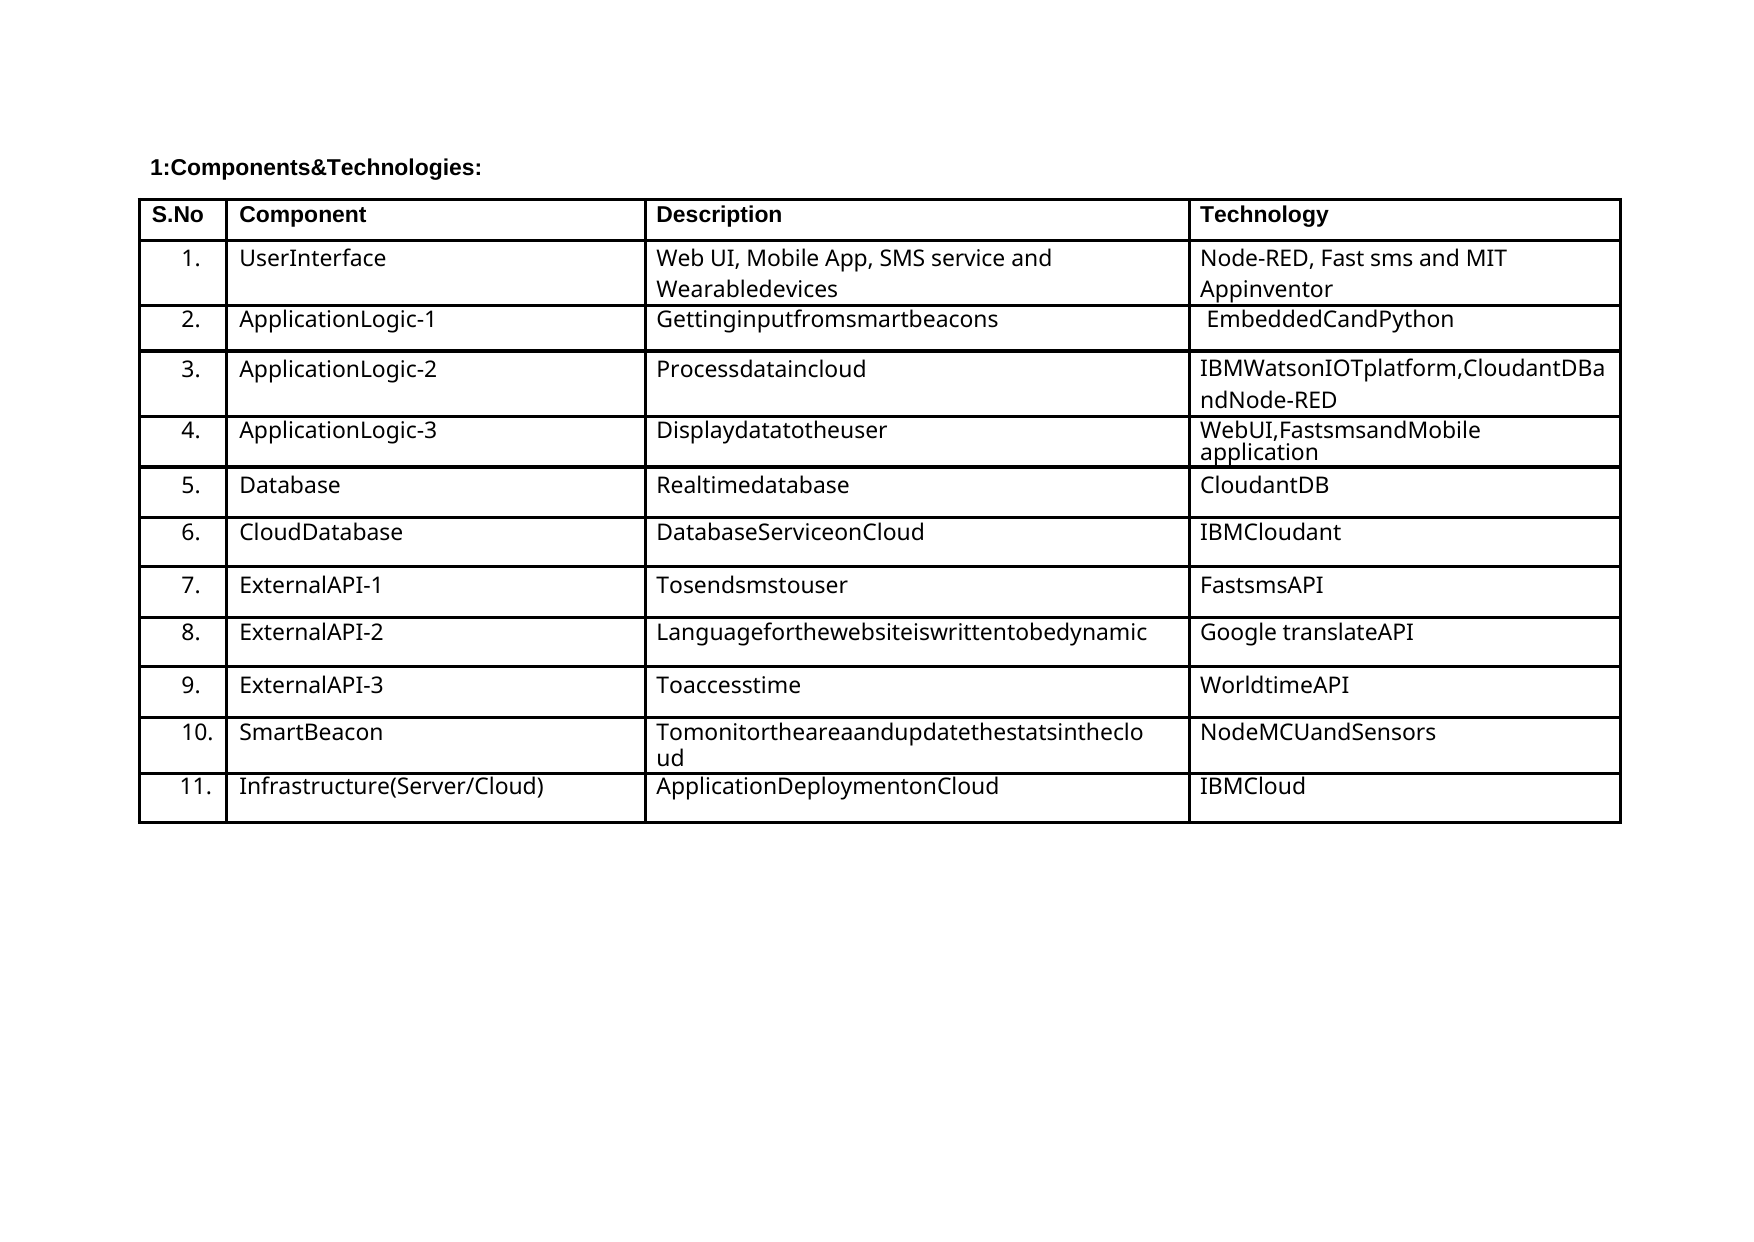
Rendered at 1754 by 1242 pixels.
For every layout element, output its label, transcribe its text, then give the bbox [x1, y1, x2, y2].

table_cell ApplicationLogic-1 [228, 307, 644, 349]
table_cell ApplicationLogic-2 [228, 353, 644, 415]
table_cell Displaydatatotheuser [647, 418, 1188, 465]
table_cell Web UI, Mobile App, SMS service and Wearabledevices [647, 242, 1188, 304]
table_cell Processdataincloud [647, 353, 1188, 415]
table_cell Infrastructure(Server/Cloud) [228, 775, 644, 821]
table_cell DatabaseServiceonCloud [647, 519, 1188, 565]
table_cell UserInterface [228, 242, 644, 304]
table_cell EmbeddedCandPython [1191, 307, 1619, 349]
table_cell 10. [141, 719, 225, 772]
table_cell ApplicationLogic-3 [228, 418, 644, 465]
table_cell ExternalAPI-3 [228, 668, 644, 716]
table_header S.No [141, 201, 225, 238]
table_header Description [647, 201, 1188, 238]
table_cell CloudDatabase [228, 519, 644, 565]
table_cell 2. [141, 307, 225, 349]
subtitle 1:Components&Technologies: [150, 154, 1633, 181]
table_cell 11. [141, 775, 225, 821]
table_cell IBMCloudant [1191, 519, 1619, 565]
table_cell Languageforthewebsiteiswrittentobedynamic [647, 619, 1188, 665]
table_cell Database [228, 469, 644, 516]
table_cell 4. [141, 418, 225, 465]
table_cell 5. [141, 469, 225, 516]
table_header Component [228, 201, 644, 238]
table_cell Realtimedatabase [647, 469, 1188, 516]
table_cell 1. [141, 242, 225, 304]
table_cell ExternalAPI-1 [228, 568, 644, 616]
table_cell 3. [141, 353, 225, 415]
table_header Technology [1191, 201, 1619, 238]
table_cell IBMWatsonIOTplatform,CloudantDBandNode-RED [1191, 353, 1619, 415]
table_cell Node-RED, Fast sms and MIT Appinventor [1191, 242, 1619, 304]
table_cell SmartBeacon [228, 719, 644, 772]
table_cell 6. [141, 519, 225, 565]
table_cell Tomonitortheareaandupdatethestatsinthecloud [647, 719, 1188, 772]
table_cell 8. [141, 619, 225, 665]
table_cell Gettinginputfromsmartbeacons [647, 307, 1188, 349]
table_cell NodeMCUandSensors [1191, 719, 1619, 772]
table_cell FastsmsAPI [1191, 568, 1619, 616]
table_cell Toaccesstime [647, 668, 1188, 716]
table_cell CloudantDB [1191, 469, 1619, 516]
table_cell 9. [141, 668, 225, 716]
table_cell Tosendsmstouser [647, 568, 1188, 616]
table_cell WebUI,FastsmsandMobile application [1191, 418, 1619, 465]
table_cell 7. [141, 568, 225, 616]
table_cell IBMCloud [1191, 775, 1619, 821]
table_cell ApplicationDeploymentonCloud [647, 775, 1188, 821]
table_cell WorldtimeAPI [1191, 668, 1619, 716]
table_cell Google translateAPI [1191, 619, 1619, 665]
table_cell ExternalAPI-2 [228, 619, 644, 665]
